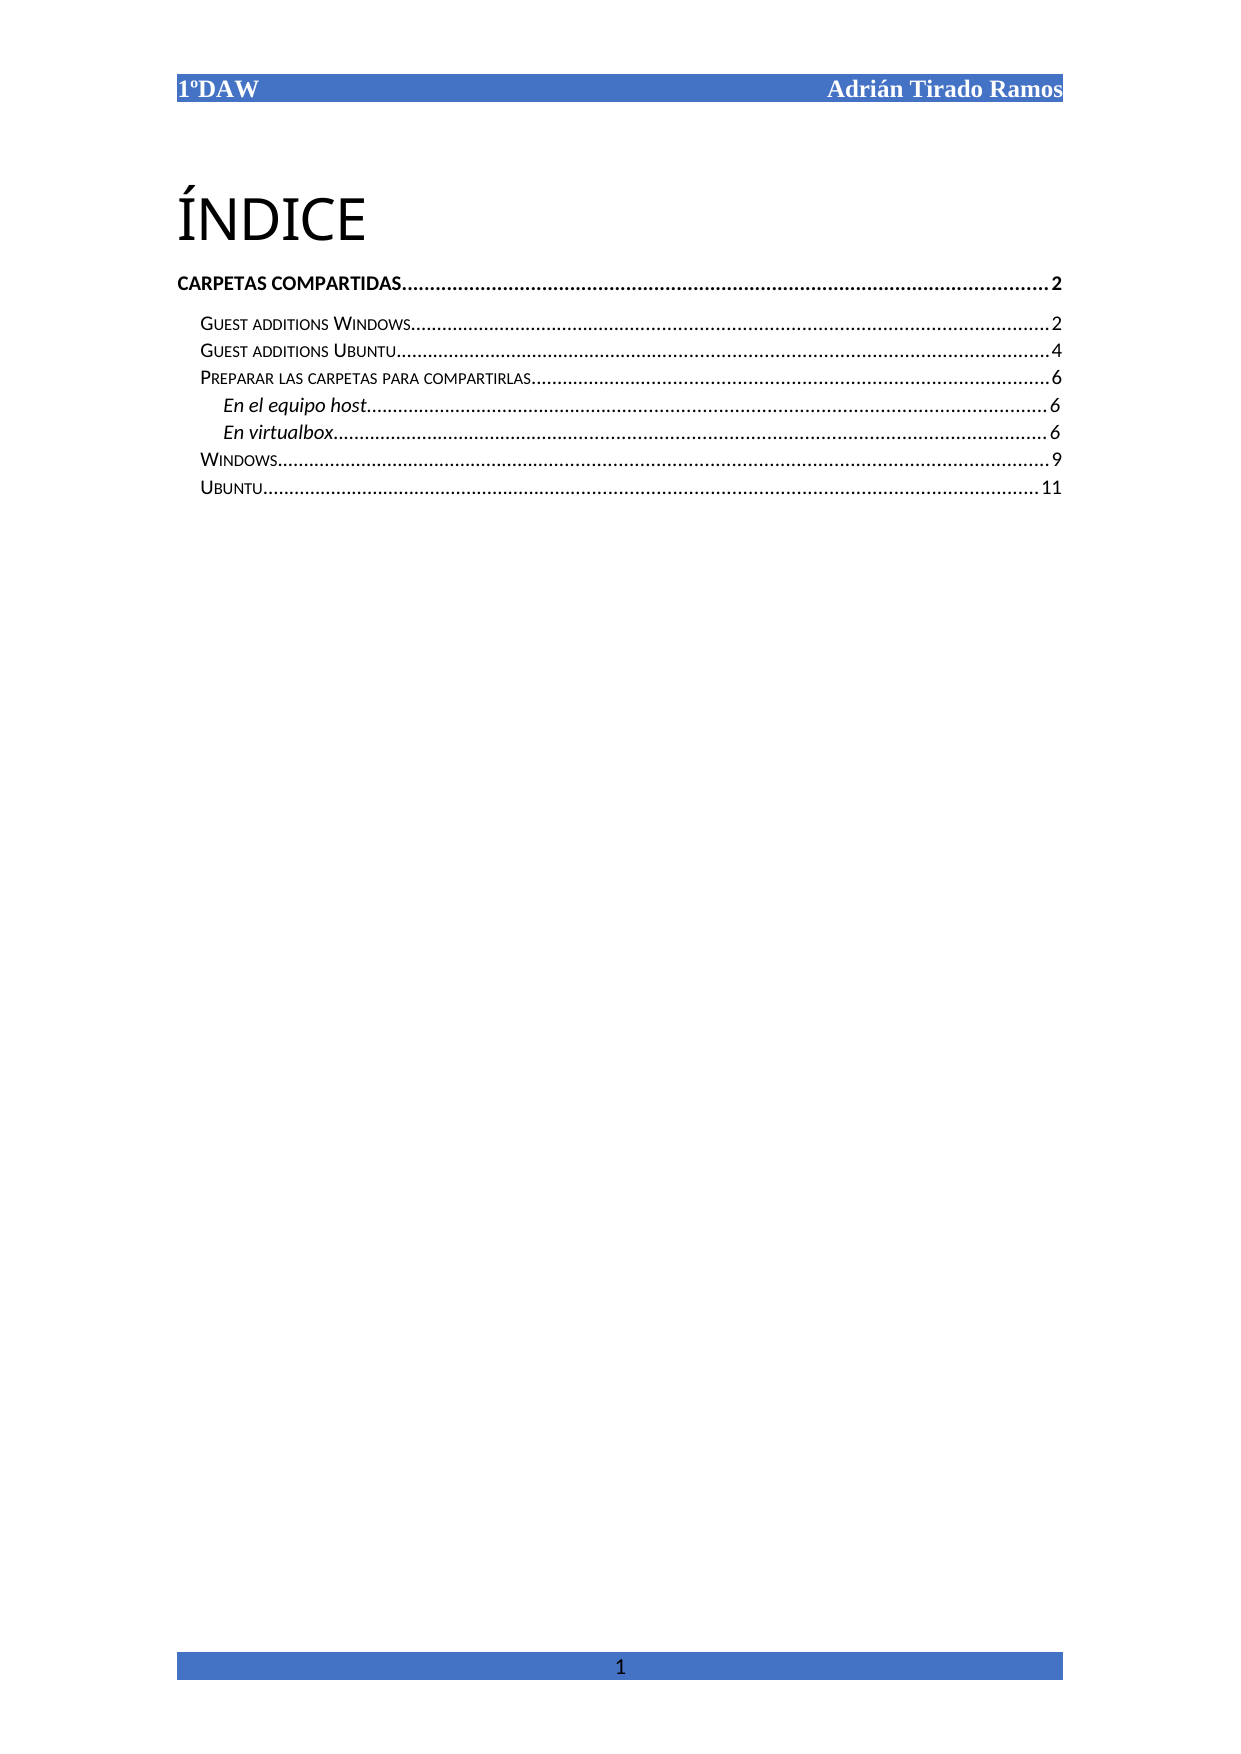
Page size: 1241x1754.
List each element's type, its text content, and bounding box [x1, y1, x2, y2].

text Guest additions Windows 2 [200, 310, 1063, 335]
text En virtualbox 6 [223, 419, 1063, 445]
text Windows 9 [200, 447, 1063, 472]
title ÍNDICE [177, 178, 1063, 257]
text Carpetas compartidas 2 [177, 270, 1063, 295]
text Preparar las carpetas para compartirlas 6 [200, 364, 1063, 390]
text Guest additions Ubuntu 4 [200, 337, 1063, 362]
text Ubuntu 11 [200, 474, 1063, 499]
text En el equipo host 6 [223, 392, 1063, 417]
